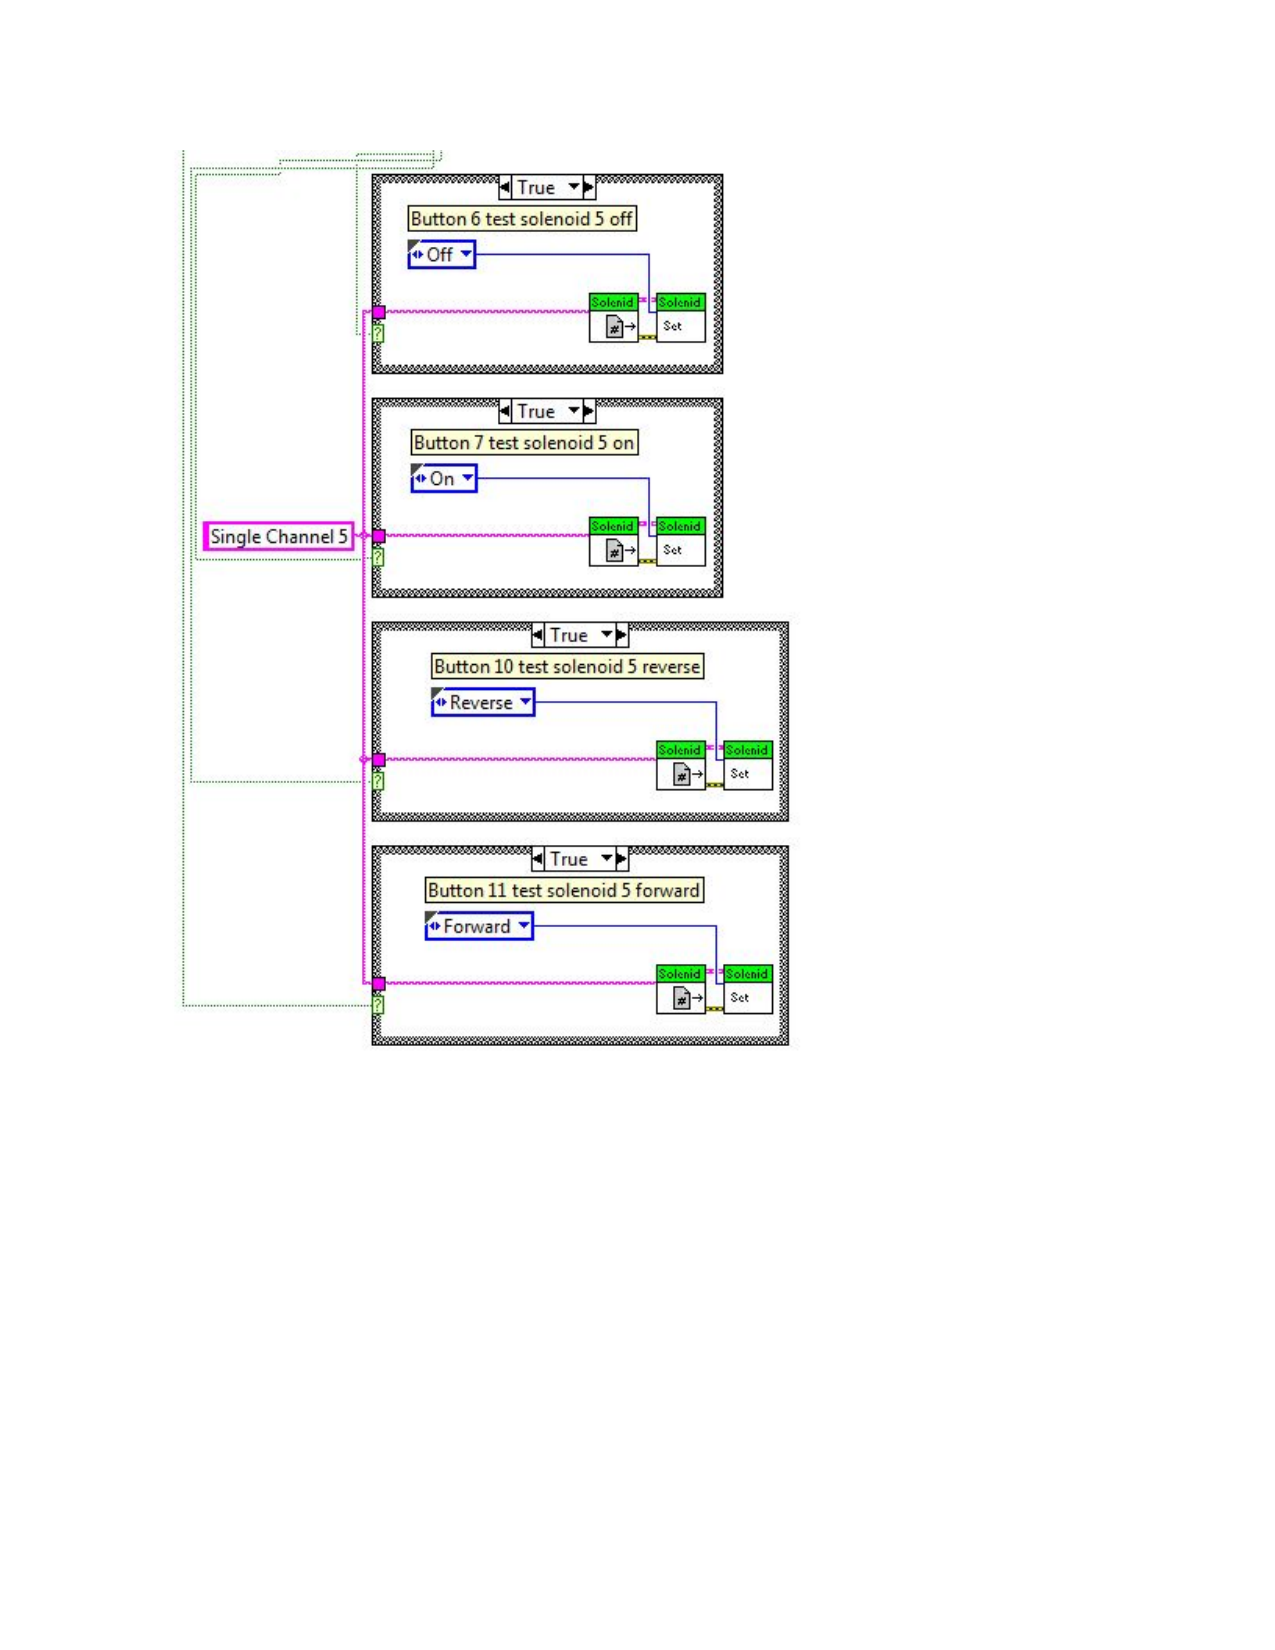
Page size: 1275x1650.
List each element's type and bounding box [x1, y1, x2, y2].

picture [150, 150, 808, 1071]
